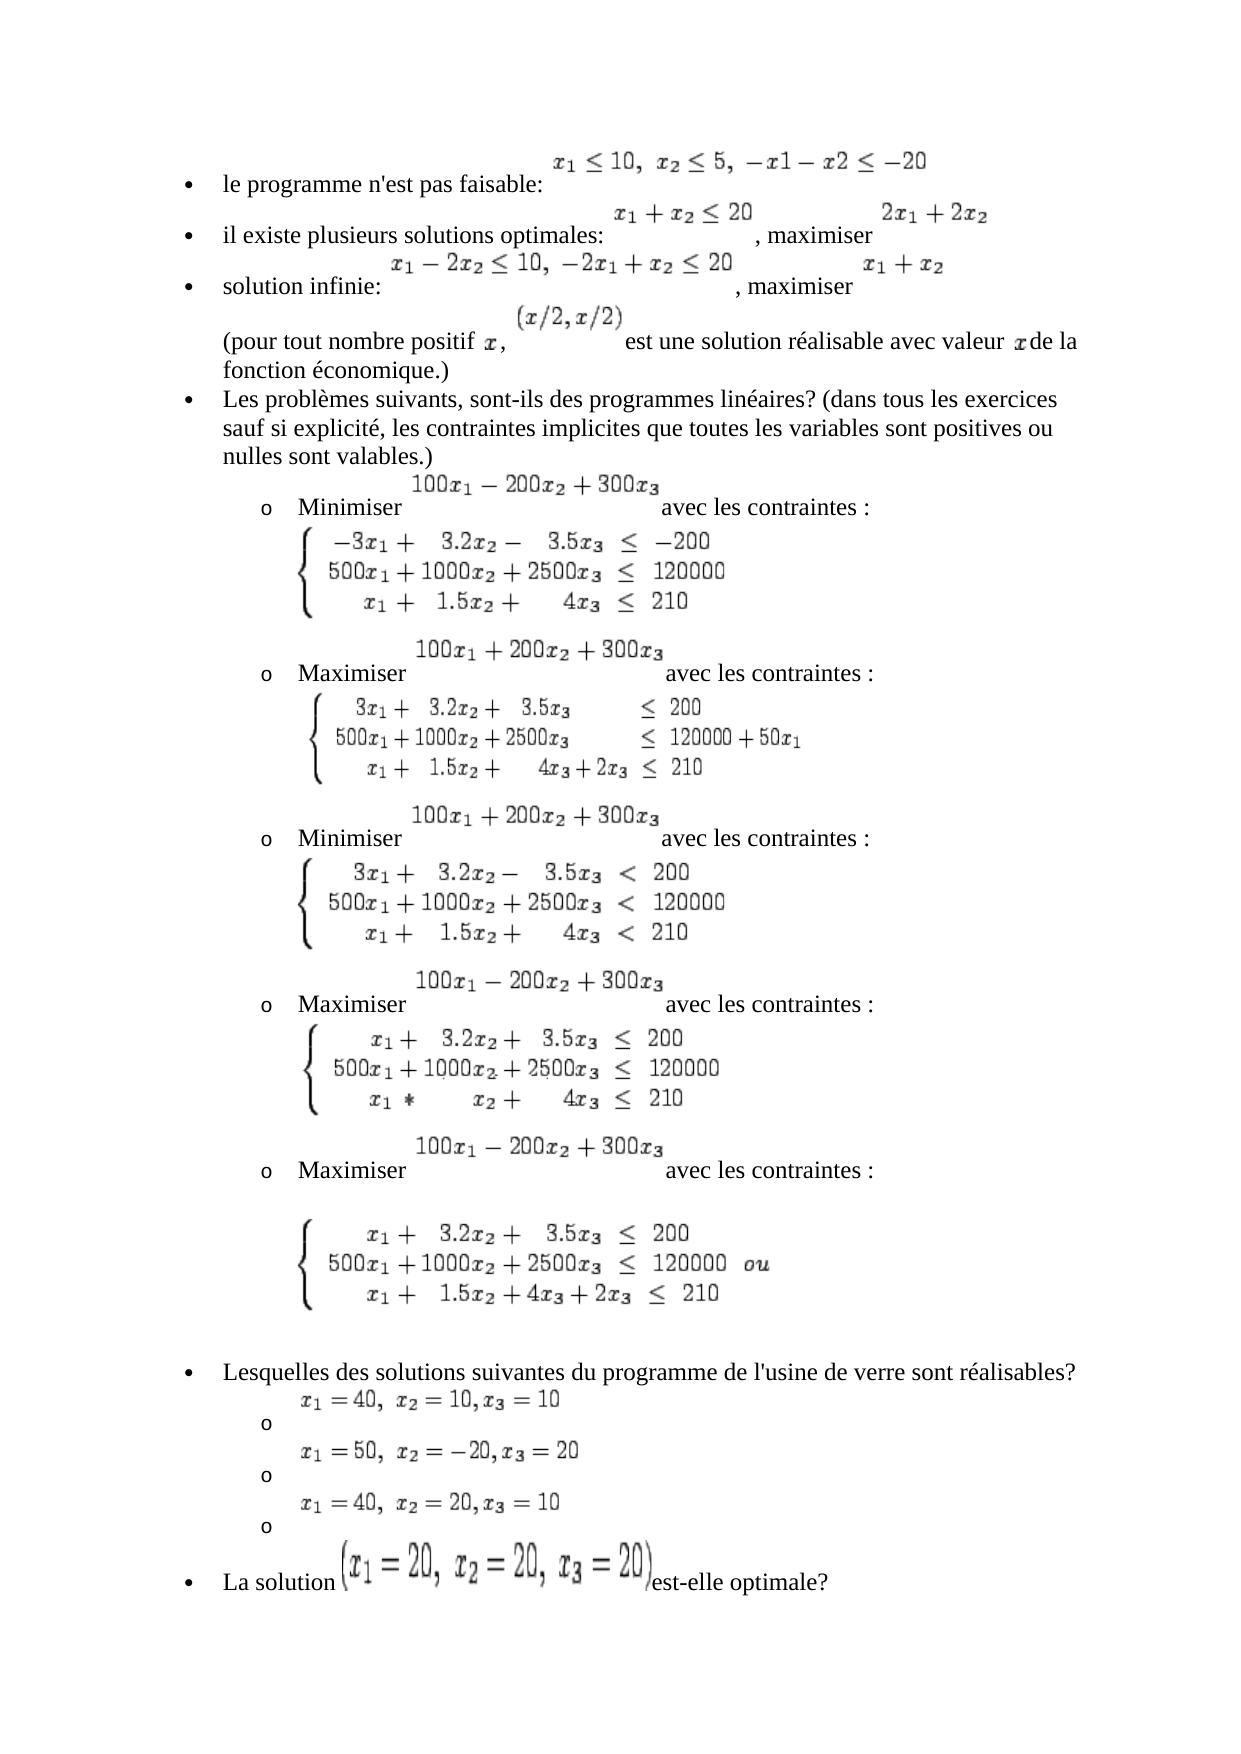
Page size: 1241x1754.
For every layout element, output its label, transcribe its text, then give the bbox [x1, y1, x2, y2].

list Lesquelles des solutions suivantes du programme de l'usine de verre sont réalisables? [185, 1357, 1093, 1385]
picture [342, 1540, 652, 1591]
picture [387, 249, 735, 295]
picture [1010, 329, 1030, 350]
list Minimiser avec les contraintes : [260, 801, 1093, 967]
picture [297, 853, 725, 1013]
picture [859, 249, 945, 295]
picture [878, 198, 990, 244]
list Minimiser avec les contraintes : [260, 470, 1093, 636]
list Maximiser avec les contraintes : [260, 1133, 1093, 1184]
picture [297, 521, 725, 682]
picture [297, 1213, 770, 1328]
picture [408, 470, 662, 516]
picture [297, 687, 806, 847]
picture [297, 1437, 581, 1483]
picture [512, 299, 625, 350]
picture [481, 329, 500, 350]
list Maximiser avec les contraintes : [260, 636, 1093, 801]
picture [297, 1018, 725, 1178]
picture [550, 147, 928, 193]
list Maximiser avec les contraintes : [260, 967, 1093, 1133]
picture [297, 1488, 562, 1534]
list solution infinie: , maximiser (pour tout nombre positif , est une solution réalisable avec valeur de la fonction économique.) [185, 249, 1093, 384]
list Les problèmes suivants, sont-ils des programmes linéaires? (dans tous les exercices sauf si explicité, les contraintes implicites que toutes les variables sont positives ou nulles sont valables.) [185, 384, 1093, 470]
picture [297, 1385, 562, 1431]
picture [610, 198, 755, 244]
